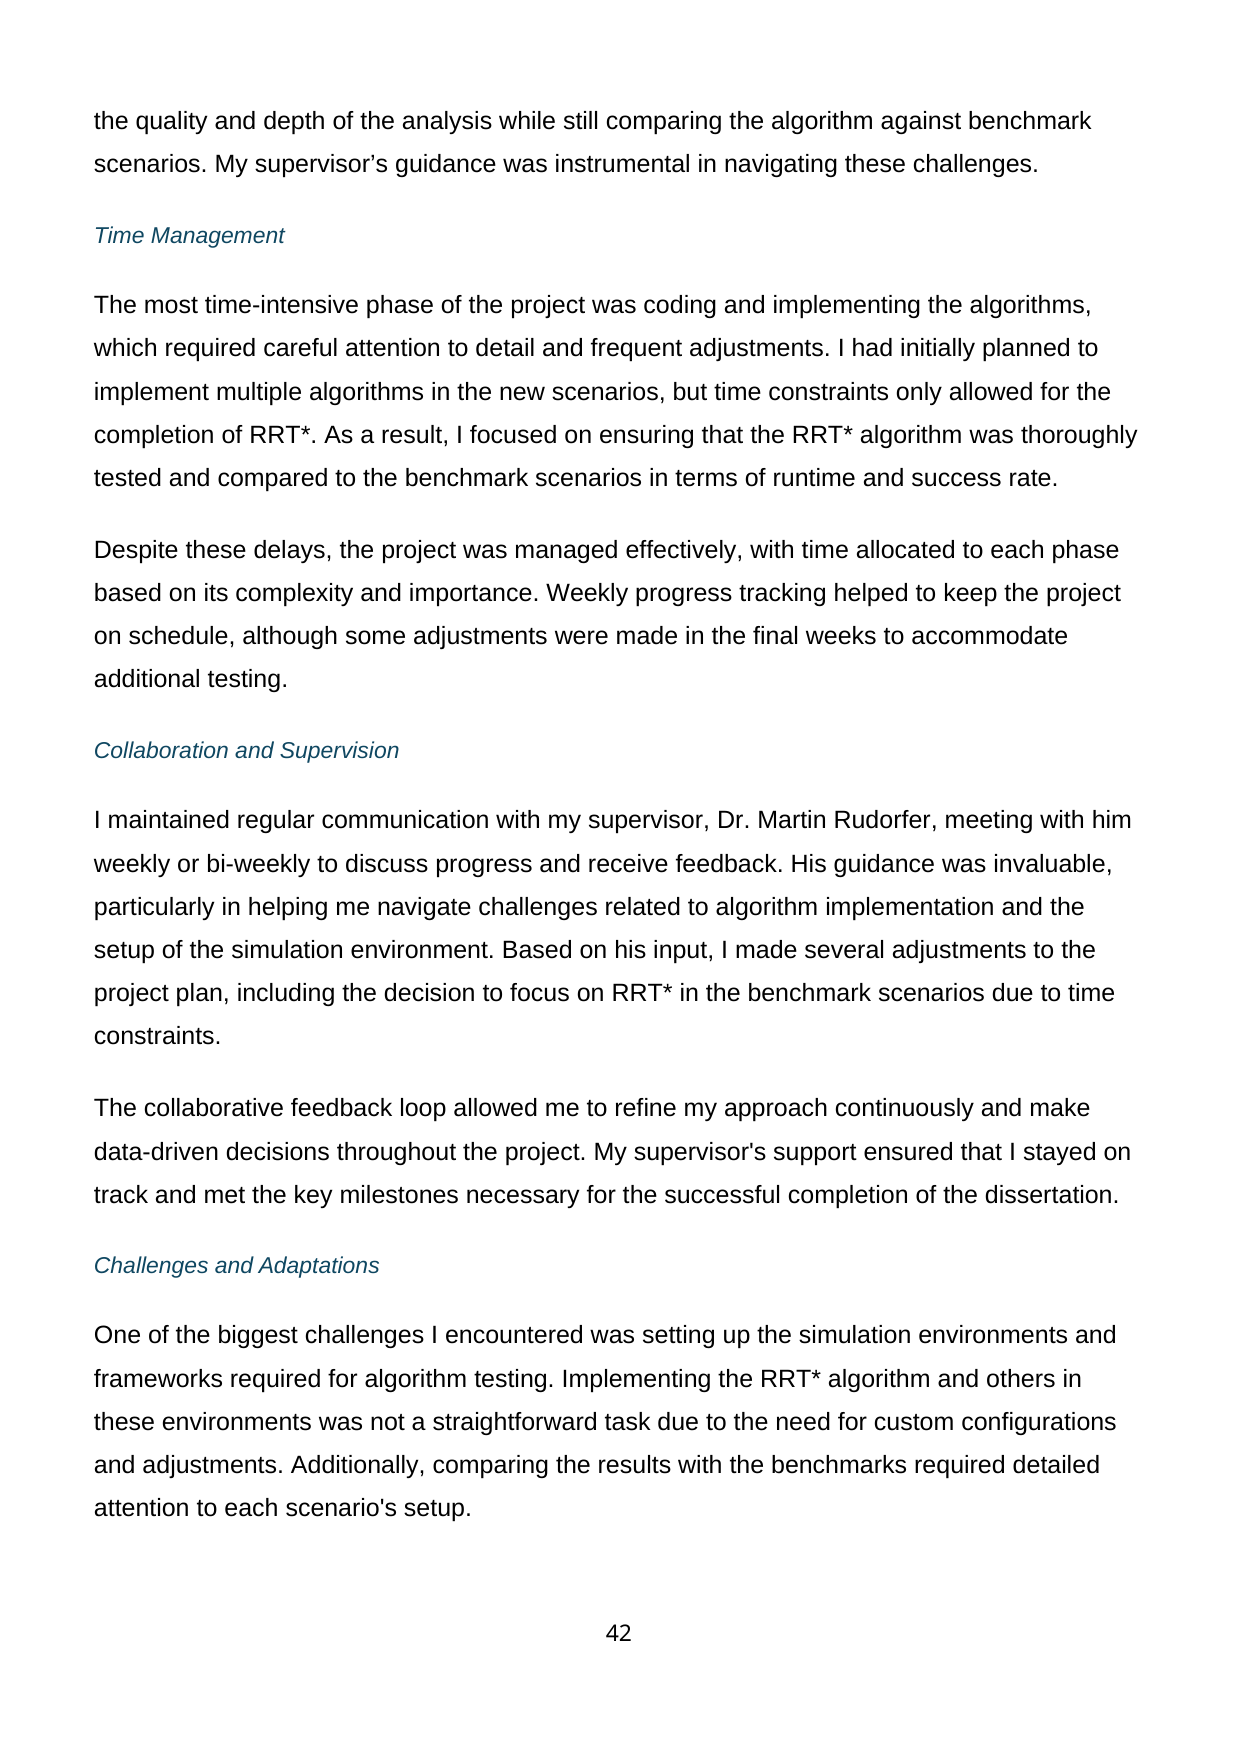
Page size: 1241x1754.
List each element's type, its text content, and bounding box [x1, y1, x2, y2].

text The most time-intensive phase of the project was coding and implementing the algorithms, which required careful attention to detail and frequent adjustments. I had initially planned to implement multiple algorithms in the new scenarios, but time constraints only allowed for the completion of RRT*. As a result, I focused on ensuring that the RRT* algorithm was thoroughly tested and compared to the benchmark scenarios in terms of runtime and success rate. [94, 690, 1144, 891]
subtitle Time Management [94, 621, 1144, 648]
subtitle Risk Management [94, 106, 1144, 133]
text To mitigate these risks, I reduced the number of algorithms tested in the new scenarios and focused on the performance of RRT* in the jogramop framework. This allowed me to maintain the quality and depth of the analysis while still comparing the algorithm against benchmark scenarios. My supervisor’s guidance was instrumental in navigating these challenges. [94, 420, 1144, 578]
subtitle Collaboration and Supervision [94, 1136, 1144, 1163]
text There were several risks and challenges during the project, particularly with algorithm performance and simulation failures. Setting up the simulation environment and ensuring compatibility with each algorithm required significant effort. Some algorithms did not perform as expected in certain environments, leading to several iterations of debugging and refinement. [94, 175, 1144, 376]
text I maintained regular communication with my supervisor, Dr. Martin Rudorfer, meeting with him weekly or bi-weekly to discuss progress and receive feedback. His guidance was invaluable, particularly in helping me navigate challenges related to algorithm implementation and the setup of the simulation environment. Based on his input, I made several adjustments to the project plan, including the decision to focus on RRT* in the benchmark scenarios due to time constraints. [94, 1205, 1144, 1449]
text Despite these delays, the project was managed effectively, with time allocated to each phase based on its complexity and importance. Weekly progress tracking helped to keep the project on schedule, although some adjustments were made in the final weeks to accommodate additional testing. [94, 935, 1144, 1093]
